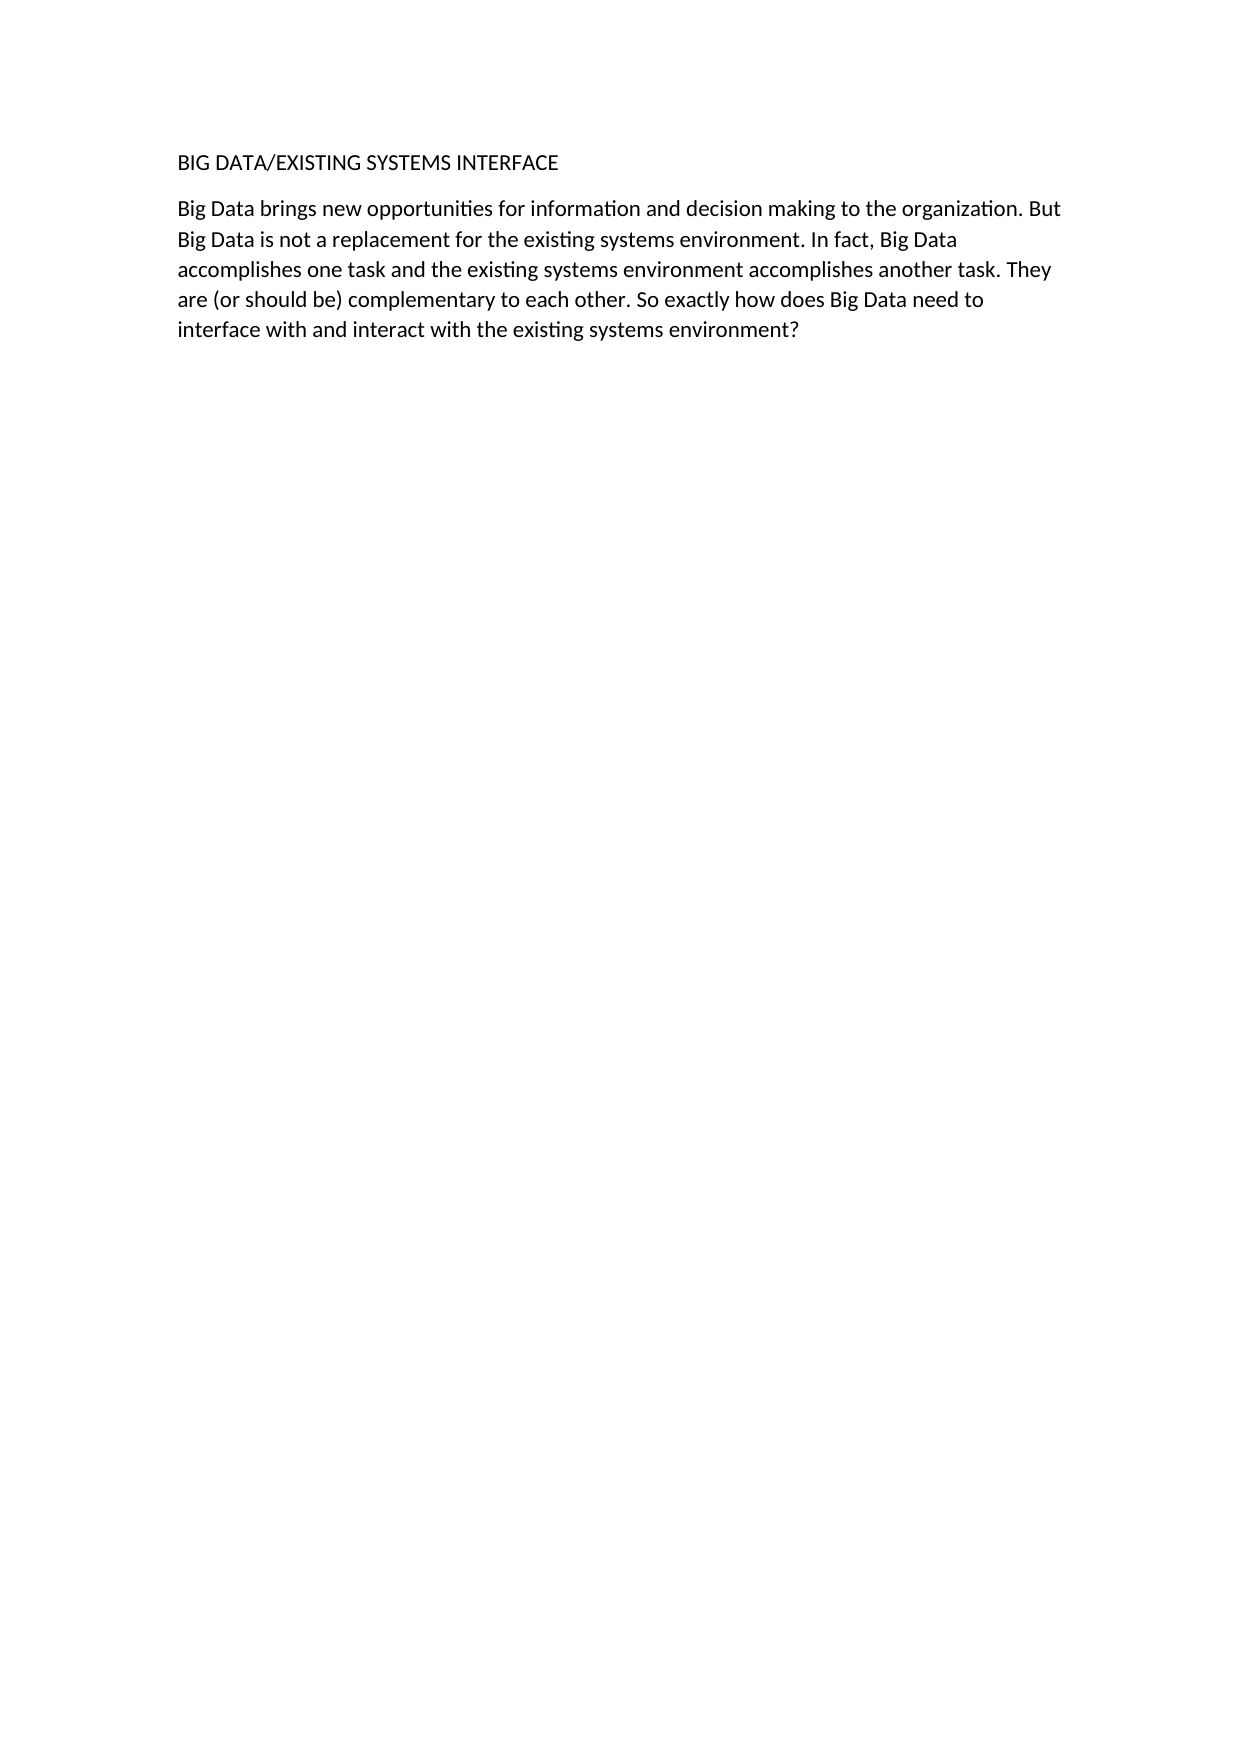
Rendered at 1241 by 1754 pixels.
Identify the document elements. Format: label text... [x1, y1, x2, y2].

text Big Data brings new opportunities for information and decision making to the organization. But Big Data is not a replacement for the existing systems environment. In fact, Big Data accomplishes one task and the existing systems environment accomplishes another task. They are (or should be) complementary to each other. So exactly how does Big Data need to interface with and interact with the existing systems environment? [177, 194, 1063, 343]
text BIG DATA/EXISTING SYSTEMS INTERFACE [177, 148, 1063, 176]
